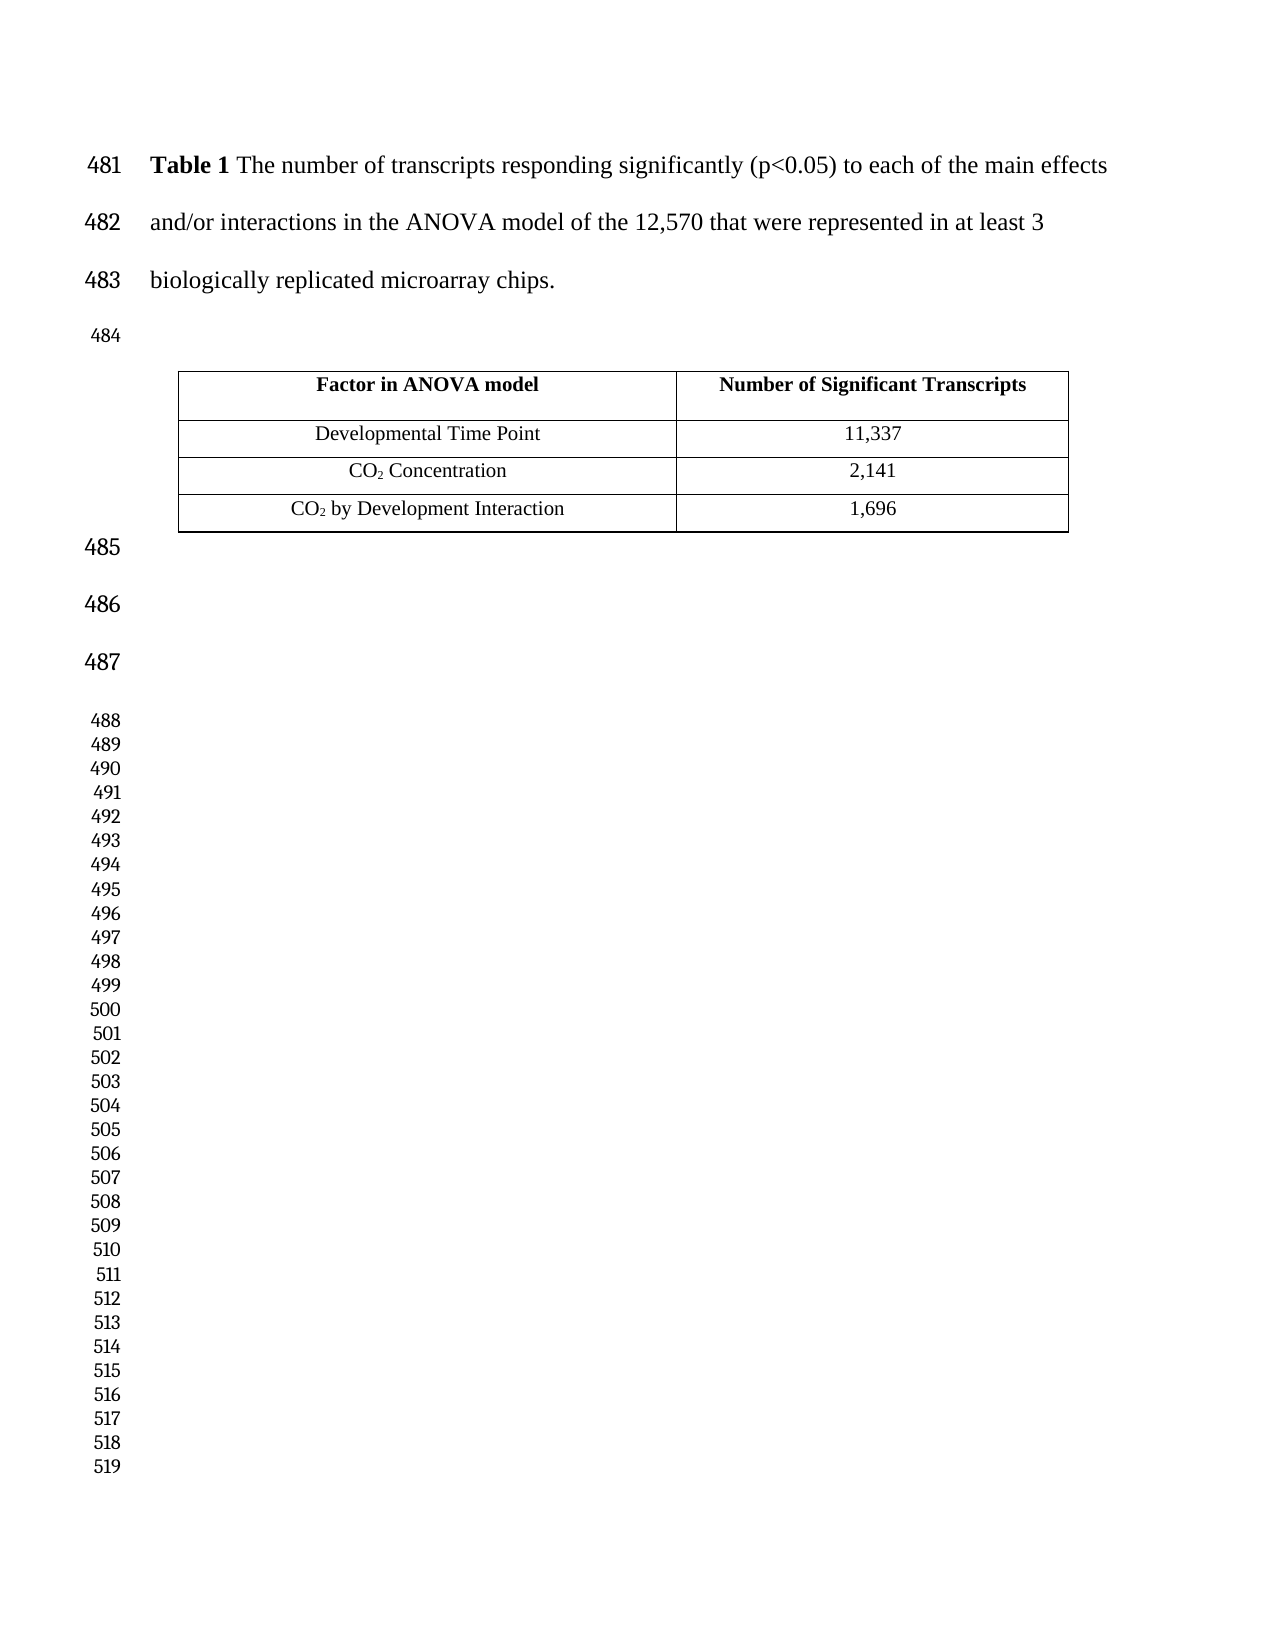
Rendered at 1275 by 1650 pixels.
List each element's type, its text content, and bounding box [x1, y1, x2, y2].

table_cell 11,337 [677, 421, 1068, 457]
table_cell Developmental Time Point [179, 421, 676, 457]
table_cell CO2 Concentration [179, 458, 676, 494]
table_header Number of Significant Transcripts [677, 372, 1068, 420]
table_cell CO2 by Development Interaction [179, 495, 676, 531]
text Table 1 The number of transcripts responding significantly (p<0.05) to each of the main effects and/or interactions in the ANOVA model of the 12,570 that were represented in at least 3 biologically replicated microarray chips. [150, 150, 1125, 294]
table_header Factor in ANOVA model [179, 372, 676, 420]
table_cell 1,696 [677, 495, 1068, 531]
table_cell 2,141 [677, 458, 1068, 494]
